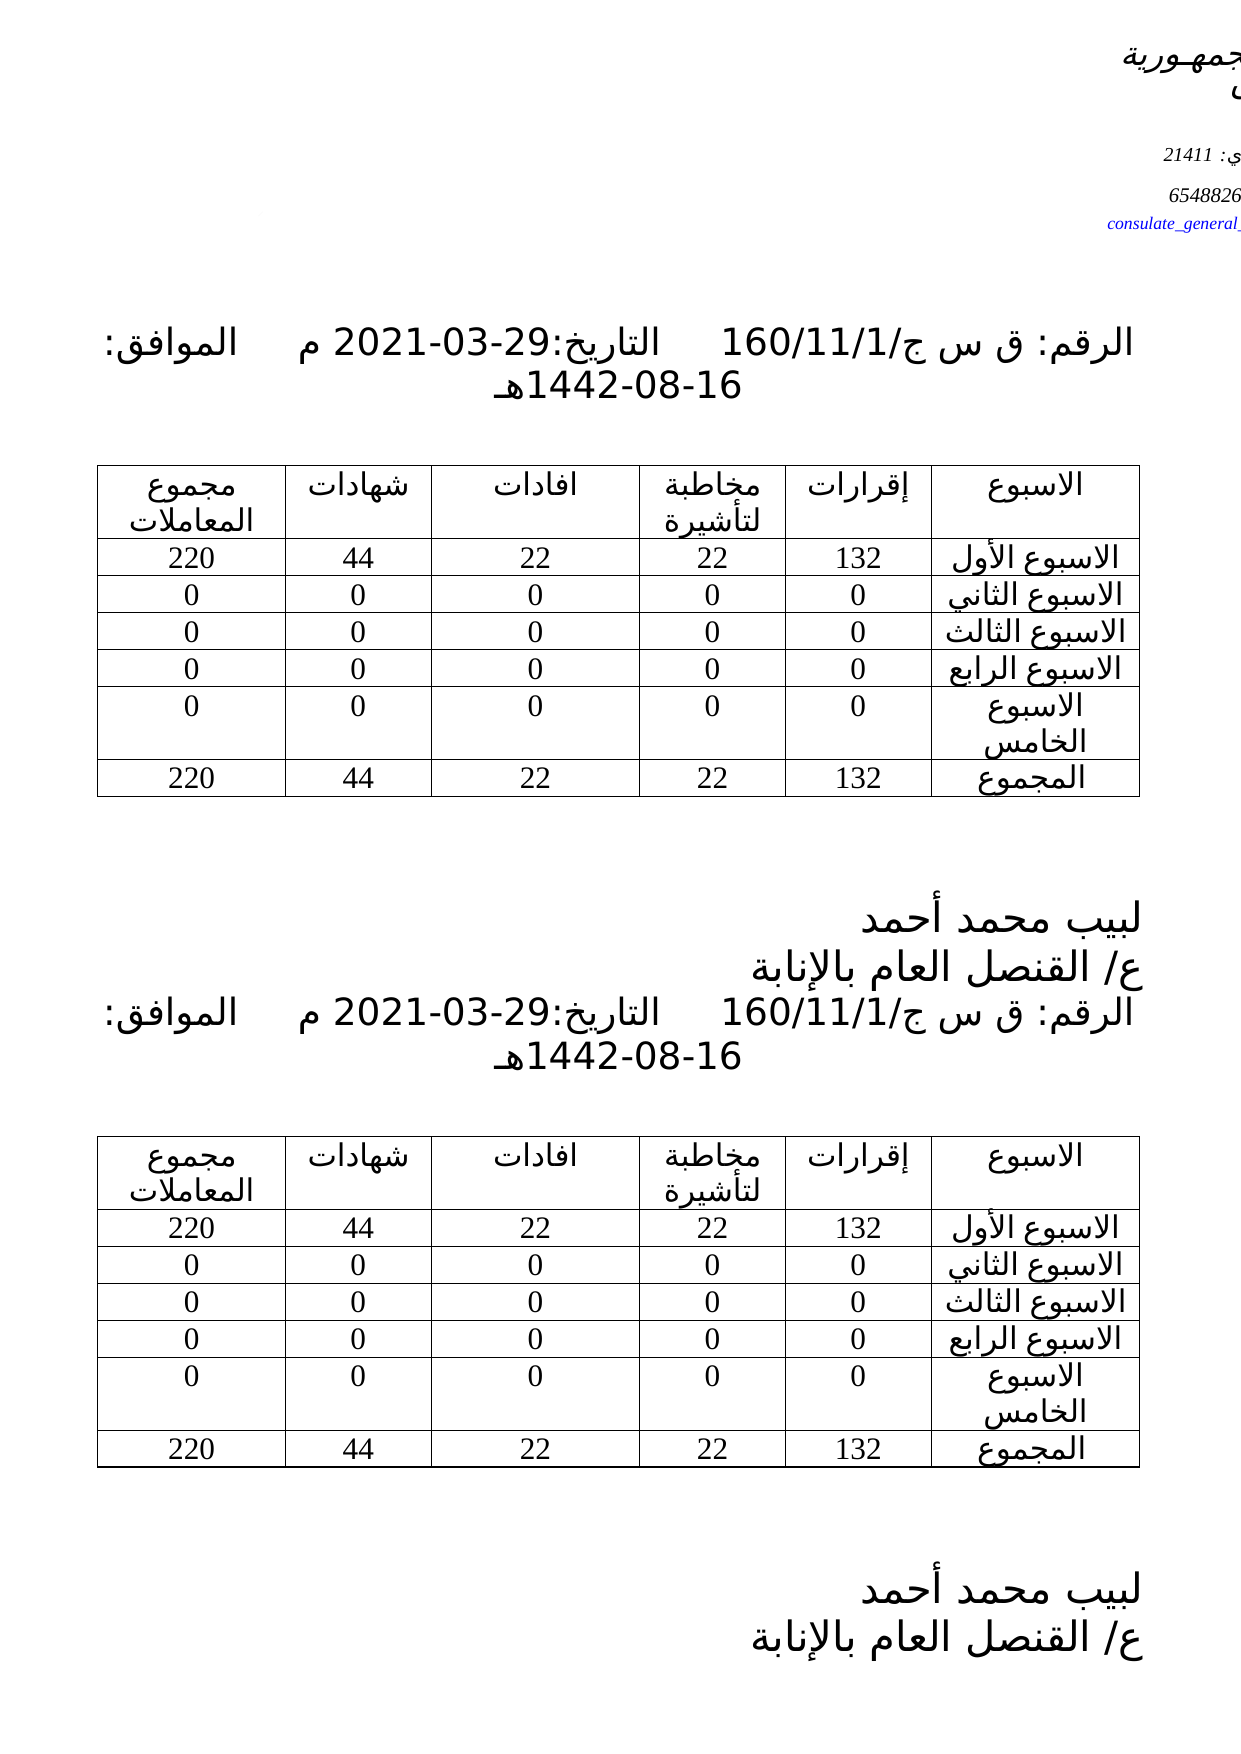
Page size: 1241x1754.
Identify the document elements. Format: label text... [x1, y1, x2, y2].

table_cell 0 [286, 687, 431, 759]
table_cell 0 [786, 1321, 931, 1357]
table_cell 0 [432, 613, 639, 649]
table_cell 0 [98, 1247, 285, 1283]
table_header افادات [432, 1137, 639, 1209]
text الرقم: ق س ج/160/11/1 التاريخ:29-03-2021 م الموافق: 16-08-1442هـ [94, 320, 1144, 407]
table_cell الاسبوع الخامس [932, 687, 1139, 759]
table_cell 132 [786, 760, 931, 796]
table_cell 0 [286, 1284, 431, 1319]
table_header مخاطبة لتأشيرة [640, 466, 785, 538]
table_cell 22 [640, 1210, 785, 1246]
table_cell 22 [640, 1431, 785, 1466]
table_header مجموع المعاملات [98, 466, 285, 538]
table_cell 0 [432, 687, 639, 759]
table_cell 0 [98, 1284, 285, 1319]
table_cell الاسبوع الثاني [932, 1247, 1139, 1283]
table_cell 0 [286, 1321, 431, 1357]
table_header الاسبوع [932, 1137, 1139, 1209]
table_cell المجموع [932, 1431, 1139, 1466]
table_cell 0 [98, 1321, 285, 1357]
table_cell 22 [432, 760, 639, 796]
table_cell 0 [432, 1247, 639, 1283]
table_cell 0 [640, 1247, 785, 1283]
table_cell 0 [98, 650, 285, 686]
table_cell 0 [98, 687, 285, 759]
table_cell 0 [786, 1247, 931, 1283]
table_cell 44 [286, 1210, 431, 1246]
table_cell الاسبوع الثالث [932, 613, 1139, 649]
table_cell 0 [786, 613, 931, 649]
table_cell 0 [98, 576, 285, 612]
table_cell 0 [286, 1247, 431, 1283]
table_header مخاطبة لتأشيرة [640, 1137, 785, 1209]
table_cell 22 [432, 1210, 639, 1246]
table_cell الاسبوع الثاني [932, 576, 1139, 612]
table_cell 0 [640, 1284, 785, 1319]
table_cell الاسبوع الثالث [932, 1284, 1139, 1319]
table_cell 0 [98, 613, 285, 649]
table_cell 44 [286, 539, 431, 575]
text الرقم: ق س ج/160/11/1 التاريخ:29-03-2021 م الموافق: 16-08-1442هـ [94, 991, 1144, 1078]
table_cell 44 [286, 1431, 431, 1466]
table_header إقرارات [786, 466, 931, 538]
table_cell 0 [786, 1358, 931, 1429]
table_cell 22 [432, 539, 639, 575]
table_cell 0 [432, 1321, 639, 1357]
table_cell 0 [640, 613, 785, 649]
table_cell 0 [640, 650, 785, 686]
table_cell 0 [286, 576, 431, 612]
text لبيب محمد أحمد ع/ القنصل العام بالإنابة [94, 797, 1144, 991]
table_cell 0 [286, 650, 431, 686]
table_cell 0 [786, 576, 931, 612]
table_cell 22 [640, 539, 785, 575]
table_cell 0 [432, 1358, 639, 1429]
table_cell 0 [98, 1358, 285, 1429]
table_cell 0 [432, 650, 639, 686]
table_cell 220 [98, 760, 285, 796]
table_cell 0 [286, 1358, 431, 1429]
table_header شهادات [286, 1137, 431, 1209]
table_cell المجموع [932, 760, 1139, 796]
table_header مجموع المعاملات [98, 1137, 285, 1209]
table_cell 22 [640, 760, 785, 796]
table_cell الاسبوع الأول [932, 539, 1139, 575]
table_cell 0 [640, 687, 785, 759]
table_header شهادات [286, 466, 431, 538]
table_cell 0 [786, 1284, 931, 1319]
text لبيب محمد أحمد ع/ القنصل العام بالإنابة [94, 1467, 1144, 1662]
table_cell 0 [432, 576, 639, 612]
table_cell 44 [286, 760, 431, 796]
table_cell 132 [786, 539, 931, 575]
table_cell 220 [98, 1210, 285, 1246]
table_cell 220 [98, 1431, 285, 1466]
table_cell 132 [786, 1210, 931, 1246]
table_cell 220 [98, 539, 285, 575]
table_cell 22 [432, 1431, 639, 1466]
table_cell 0 [640, 1321, 785, 1357]
table_cell 0 [786, 687, 931, 759]
table_header إقرارات [786, 1137, 931, 1209]
table_cell 0 [640, 576, 785, 612]
table_cell 0 [432, 1284, 639, 1319]
table_cell الاسبوع الرابع [932, 1321, 1139, 1357]
table_cell الاسبوع الأول [932, 1210, 1139, 1246]
table_header افادات [432, 466, 639, 538]
table_cell 0 [786, 650, 931, 686]
table_cell 0 [640, 1358, 785, 1429]
table_cell الاسبوع الرابع [932, 650, 1139, 686]
table_cell الاسبوع الخامس [932, 1358, 1139, 1429]
table_header الاسبوع [932, 466, 1139, 538]
table_cell 132 [786, 1431, 931, 1466]
table_cell 0 [286, 613, 431, 649]
